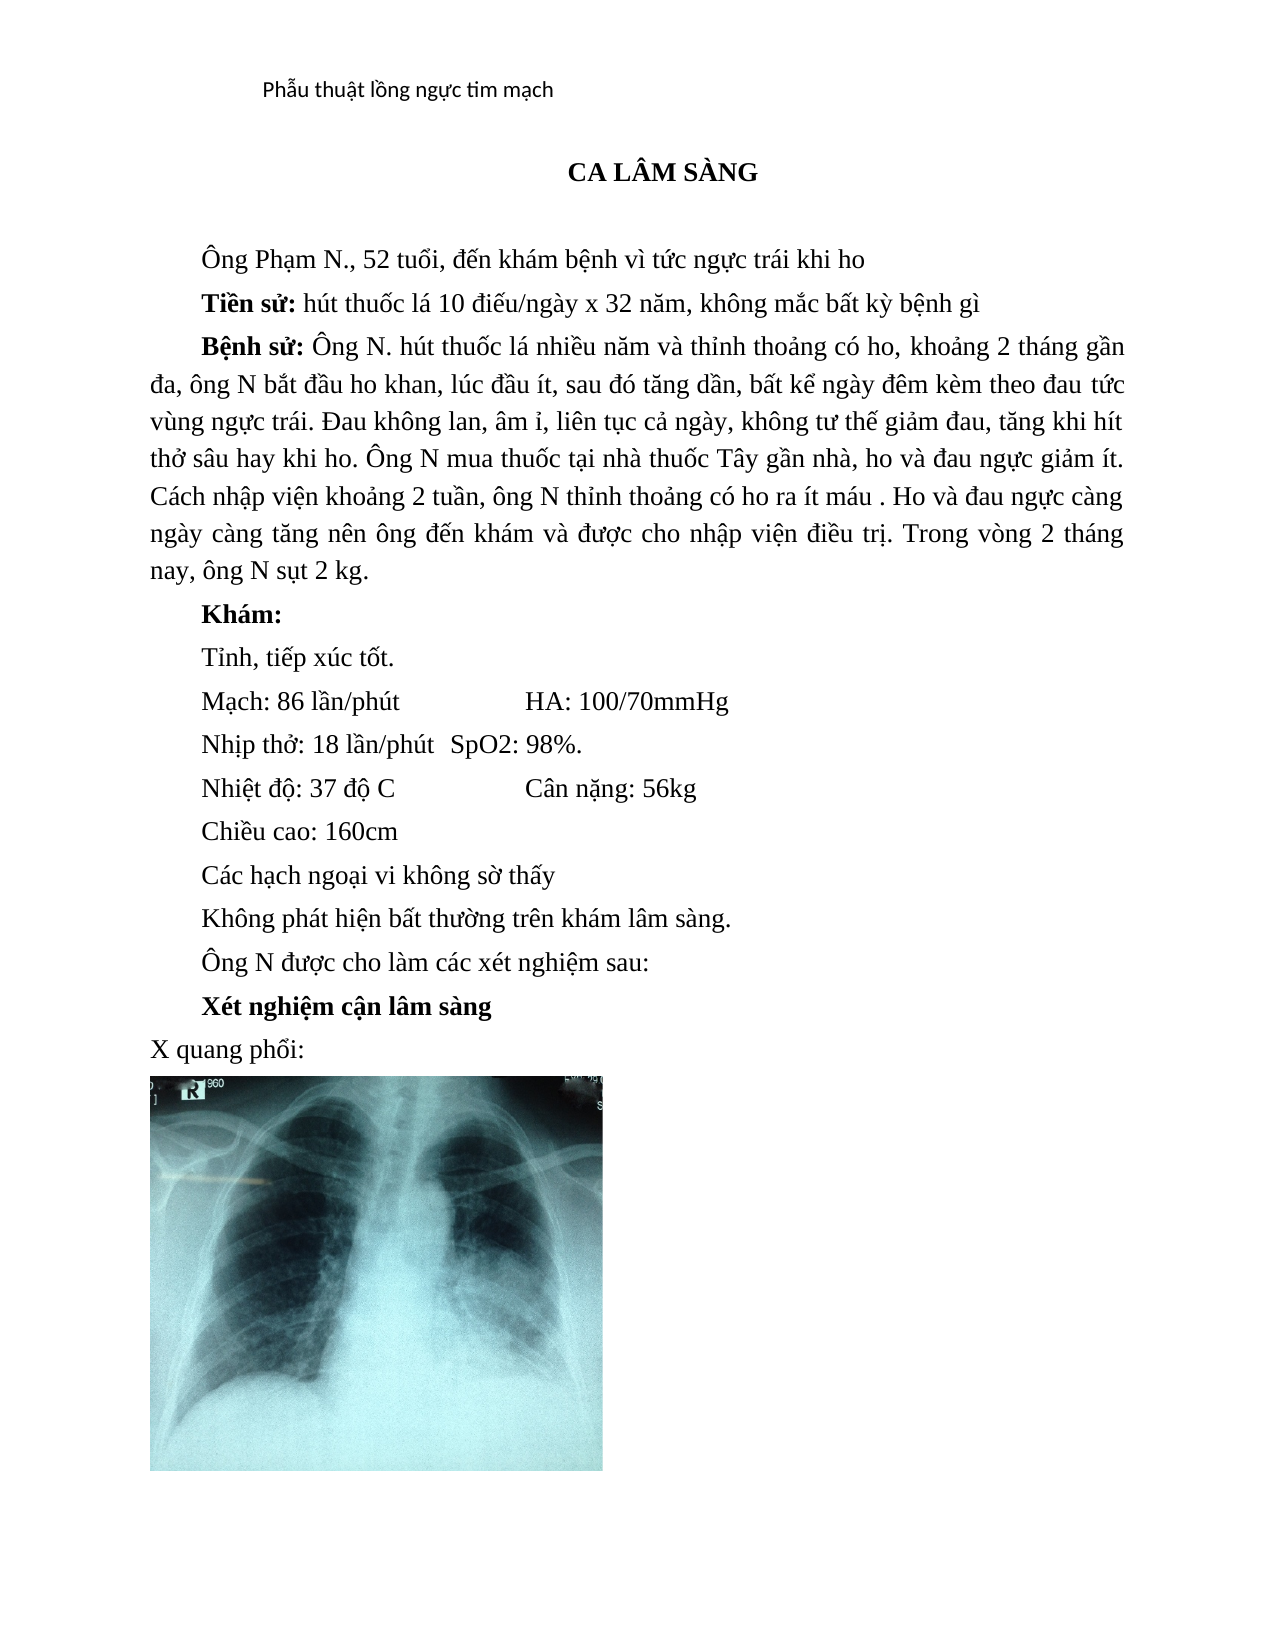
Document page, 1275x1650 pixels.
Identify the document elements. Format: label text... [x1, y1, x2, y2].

text Nhiệt độ: 37 độ C Cân nặng: 56kg [150, 772, 1125, 803]
picture [150, 1076, 603, 1471]
text Tiền sử: hút thuốc lá 10 điếu/ngày x 32 năm, không mắc bất kỳ bệnh gì [150, 287, 1125, 318]
text Tỉnh, tiếp xúc tốt. [150, 641, 1125, 672]
text Nhịp thở: 18 lần/phút SpO2: 98%. [150, 728, 1125, 759]
text X quang phổi: [150, 1033, 1125, 1064]
text Chiều cao: 160cm [150, 815, 1125, 847]
text Khám: [150, 598, 1125, 629]
text Các hạch ngoại vi không sờ thấy [150, 859, 1125, 890]
text Mạch: 86 lần/phút HA: 100/70mmHg [150, 685, 1125, 716]
text CA LÂM SÀNG [150, 156, 1125, 187]
text Ông Phạm N., 52 tuổi, đến khám bệnh vì tức ngực trái khi ho [150, 243, 1125, 274]
text Không phát hiện bất thường trên khám lâm sàng. [150, 902, 1125, 934]
text Ông N được cho làm các xét nghiệm sau: [150, 946, 1125, 977]
text Bệnh sử: Ông N. hút thuốc lá nhiều năm và thỉnh thoảng có ho, khoảng 2 tháng gần đa, ông N bắt đầu ho khan, lúc đầu ít, sau đó tăng dần, bất kể ngày đêm kèm theo đau tức vùng ngực trái. Đau không lan, âm ỉ, liên tục cả ngày, không tư thế giảm đau, tăng khi hít thở sâu hay khi ho. Ông N mua thuốc tại nhà thuốc Tây gần nhà, ho và đau ngực giảm ít. Cách nhập viện khoảng 2 tuần, ông N thỉnh thoảng có ho ra ít máu . Ho và đau ngực càng ngày càng tăng nên ông đến khám và được cho nhập viện điều trị. Trong vòng 2 tháng nay, ông N sụt 2 kg. [150, 330, 1125, 585]
text Xét nghiệm cận lâm sàng [150, 989, 1125, 1021]
